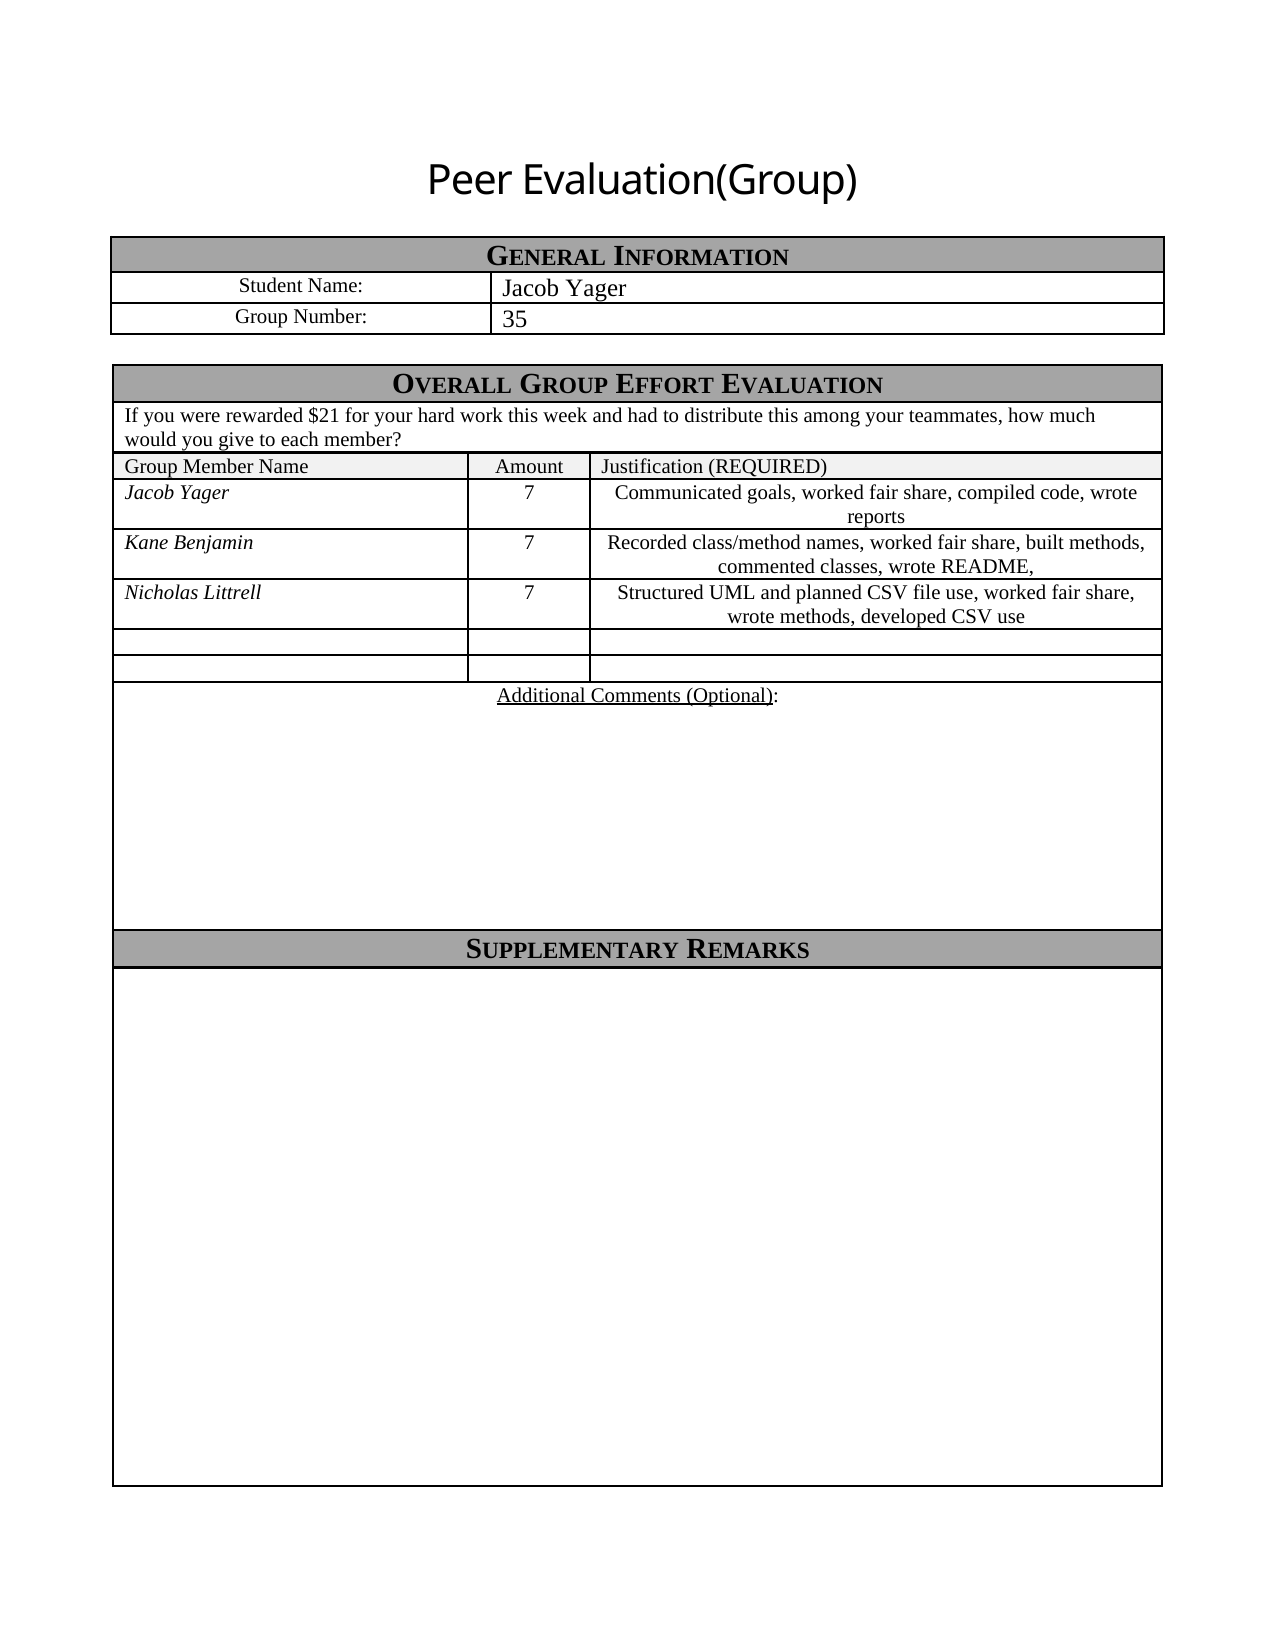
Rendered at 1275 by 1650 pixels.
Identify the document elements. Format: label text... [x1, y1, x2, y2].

table_cell [114, 630, 467, 654]
table_cell [469, 630, 589, 654]
table_cell Communicated goals, worked fair share, compiled code, wrote reports [591, 480, 1161, 528]
table_cell 7 [469, 480, 589, 528]
table_cell Recorded class/method names, worked fair share, built methods, commented classes, wrote README, [591, 530, 1161, 578]
table_cell [469, 656, 589, 681]
table_cell Justification (REQUIRED) [591, 454, 1161, 478]
table_cell If you were rewarded $21 for your hard work this week and had to distribute this among your teammates, how much would you give to each member? [114, 403, 1161, 451]
table_cell Nicholas Littrell [114, 580, 467, 628]
table_header Overall Group Effort Evaluation [114, 366, 1161, 401]
table_cell 35 [492, 304, 1163, 333]
table_cell [114, 969, 1161, 1484]
table_cell [114, 656, 467, 681]
table_cell Kane Benjamin [114, 530, 467, 578]
table_header General Information [112, 238, 1163, 271]
table_cell [591, 656, 1161, 681]
title Peer Evaluation(Group) [187, 150, 1087, 207]
table_cell Student Name: [112, 273, 490, 302]
table_cell [591, 630, 1161, 654]
table_cell Jacob Yager [114, 480, 467, 528]
table_cell 7 [469, 580, 589, 628]
table_cell Group Member Name [114, 454, 467, 478]
table_cell Amount [469, 454, 589, 478]
table_cell Structured UML and planned CSV file use, worked fair share, wrote methods, developed CSV use [591, 580, 1161, 628]
table_cell Additional Comments (Optional): [114, 683, 1161, 929]
table_cell Group Number: [112, 304, 490, 333]
table_cell Jacob Yager [492, 273, 1163, 302]
table_cell 7 [469, 530, 589, 578]
table_cell Supplementary Remarks [114, 931, 1161, 966]
